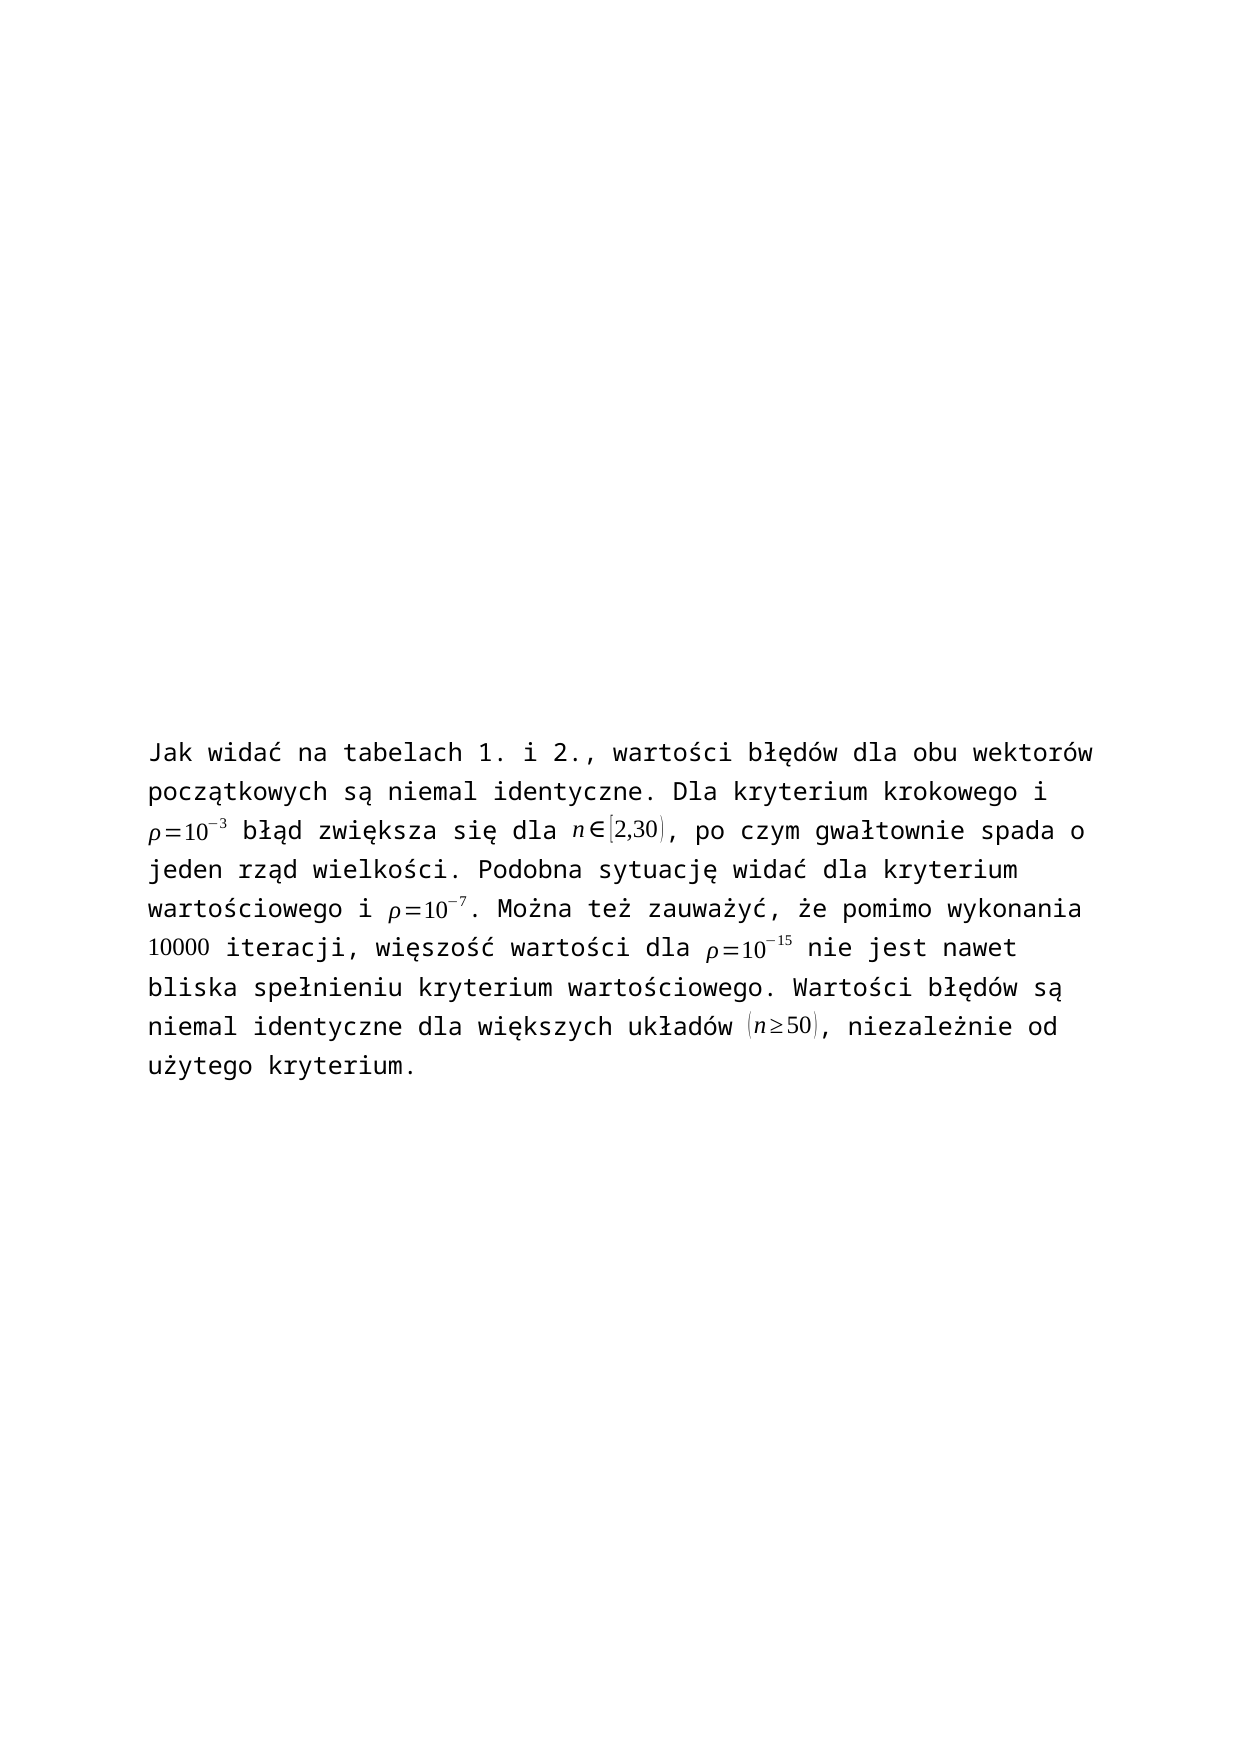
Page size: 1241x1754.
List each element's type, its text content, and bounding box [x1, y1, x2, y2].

text Jak widać na tabelach 1. i 2., wartości błędów dla obu wektorów początkowych są niemal identyczne. Dla kryterium krokowego i błąd zwiększa się dla , po czym gwałtownie spada o jeden rząd wielkości. Podobna sytuację widać dla kryterium wartościowego i . Można też zauważyć, że pomimo wykonania iteracji, więszość wartości dla nie jest nawet bliska spełnieniu kryterium wartościowego. Wartości błędów są niemal identyczne dla większych układów , niezależnie od użytego kryterium. [148, 656, 1093, 1082]
